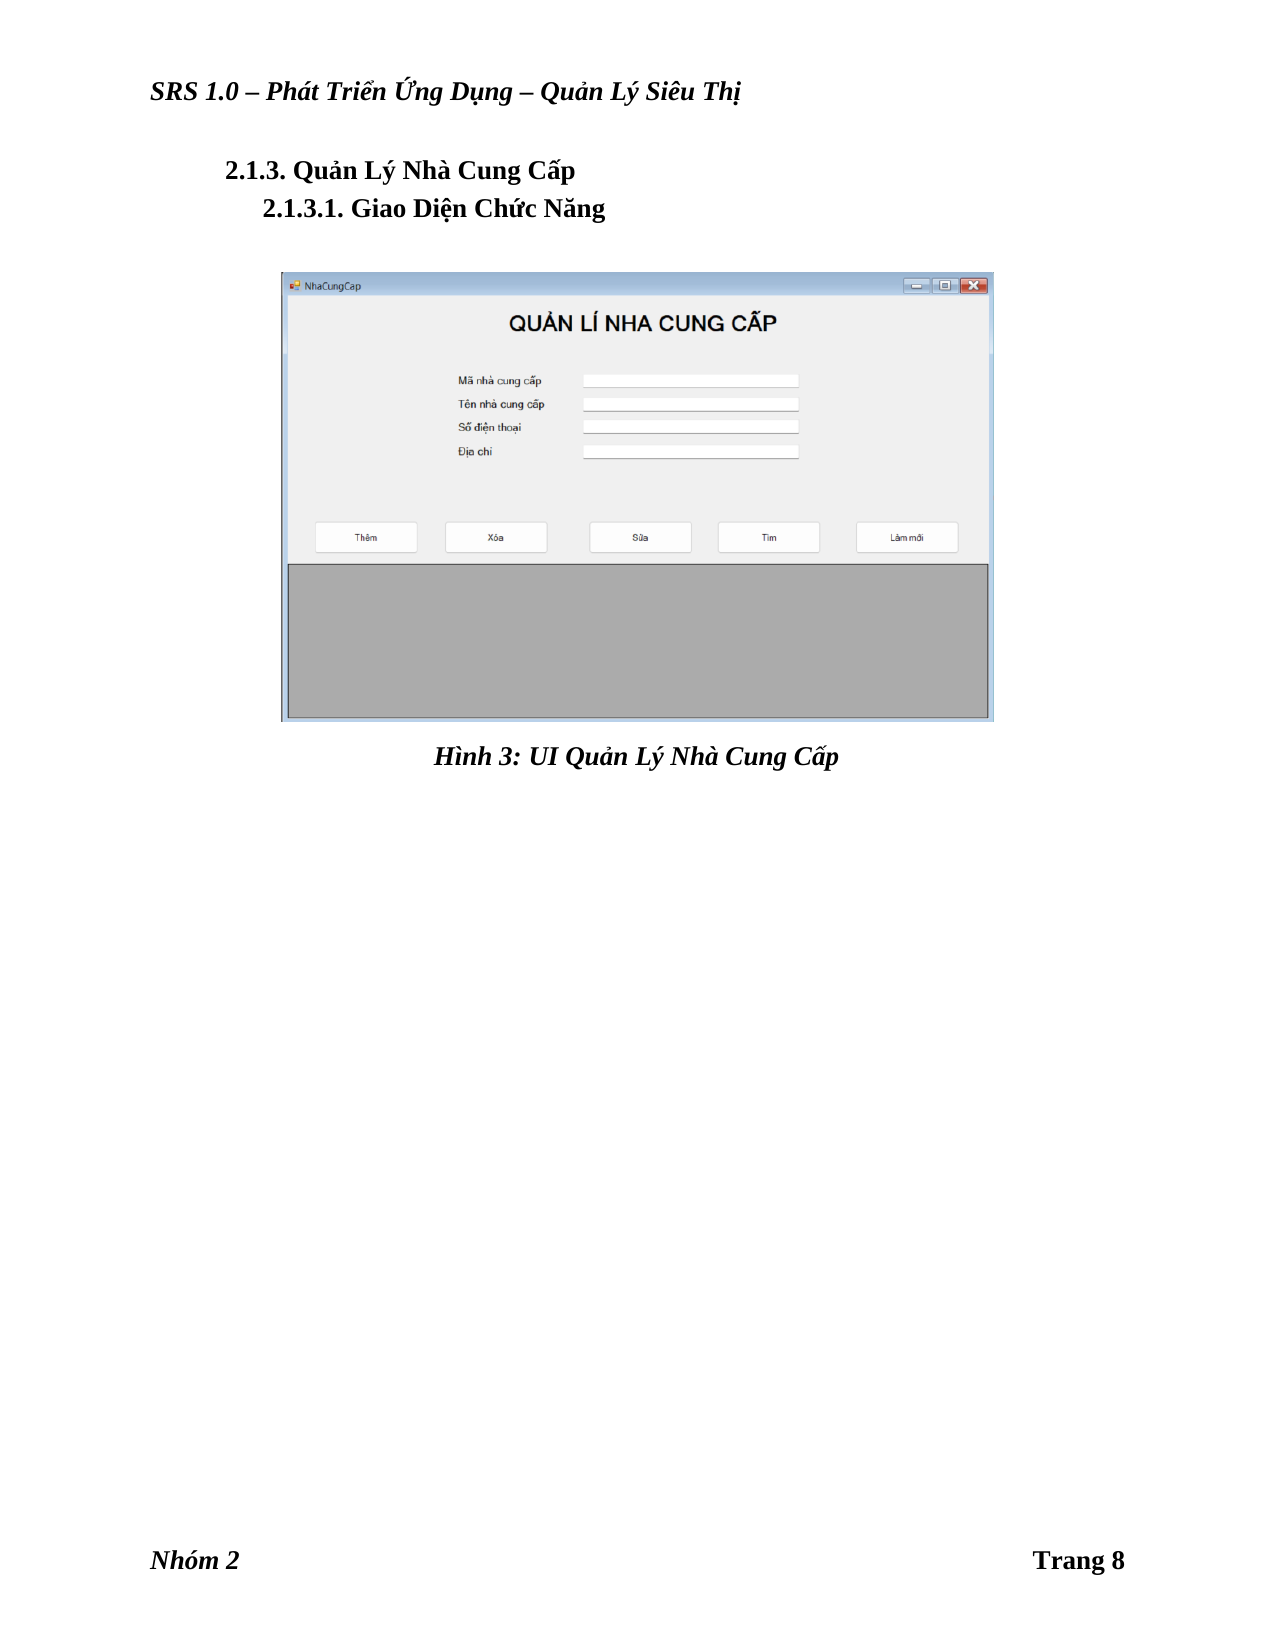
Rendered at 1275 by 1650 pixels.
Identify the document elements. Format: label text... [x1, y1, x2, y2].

picture [281, 272, 994, 722]
text Hình 3: UI Quản Lý Nhà Cung Cấp [150, 740, 1125, 771]
subtitle Giao Diện Chức Năng [262, 192, 1125, 223]
subtitle Quản Lý Nhà Cung Cấp [225, 154, 1125, 185]
